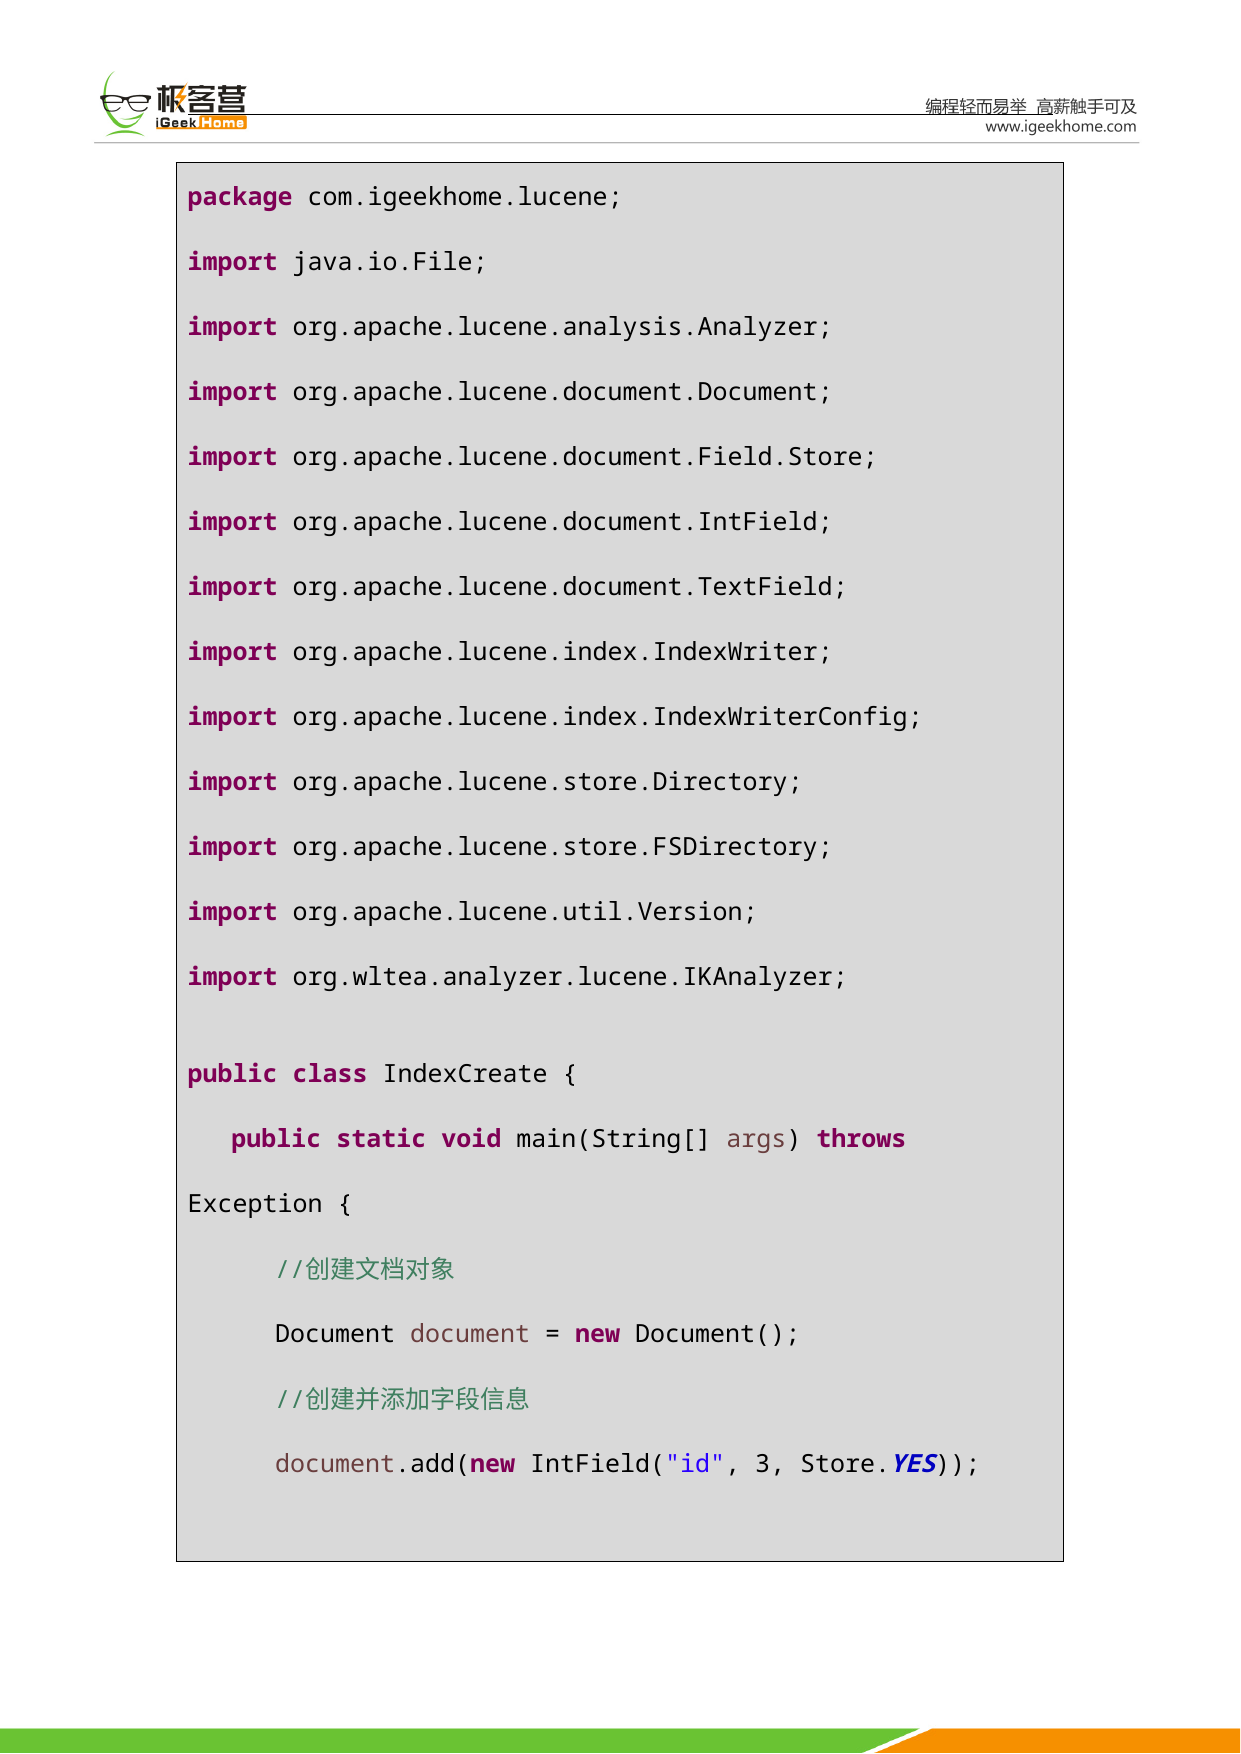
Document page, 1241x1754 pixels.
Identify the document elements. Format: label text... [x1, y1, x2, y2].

picture [0, 1690, 1241, 1753]
picture [0, 1, 1241, 151]
